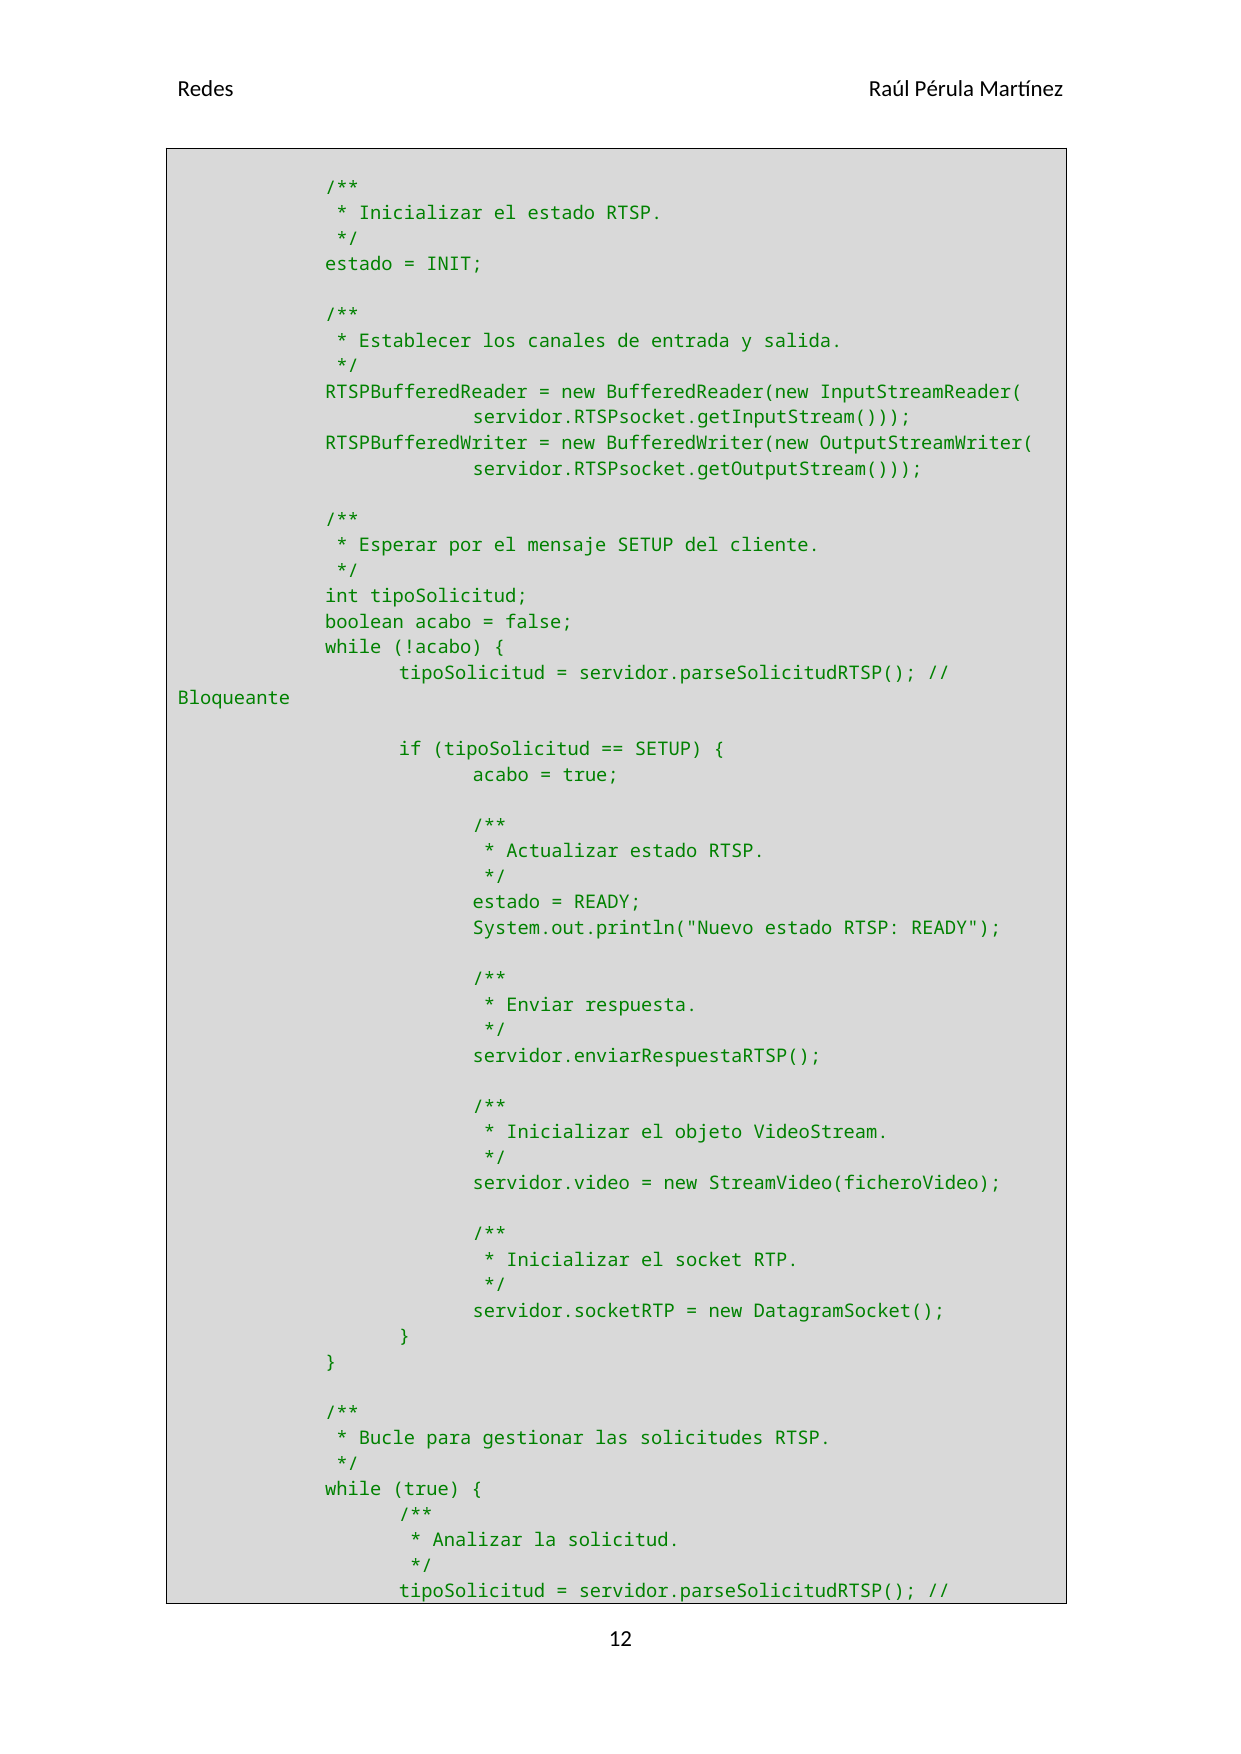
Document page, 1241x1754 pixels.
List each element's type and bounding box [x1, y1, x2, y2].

table_header [167, 149, 1066, 1603]
